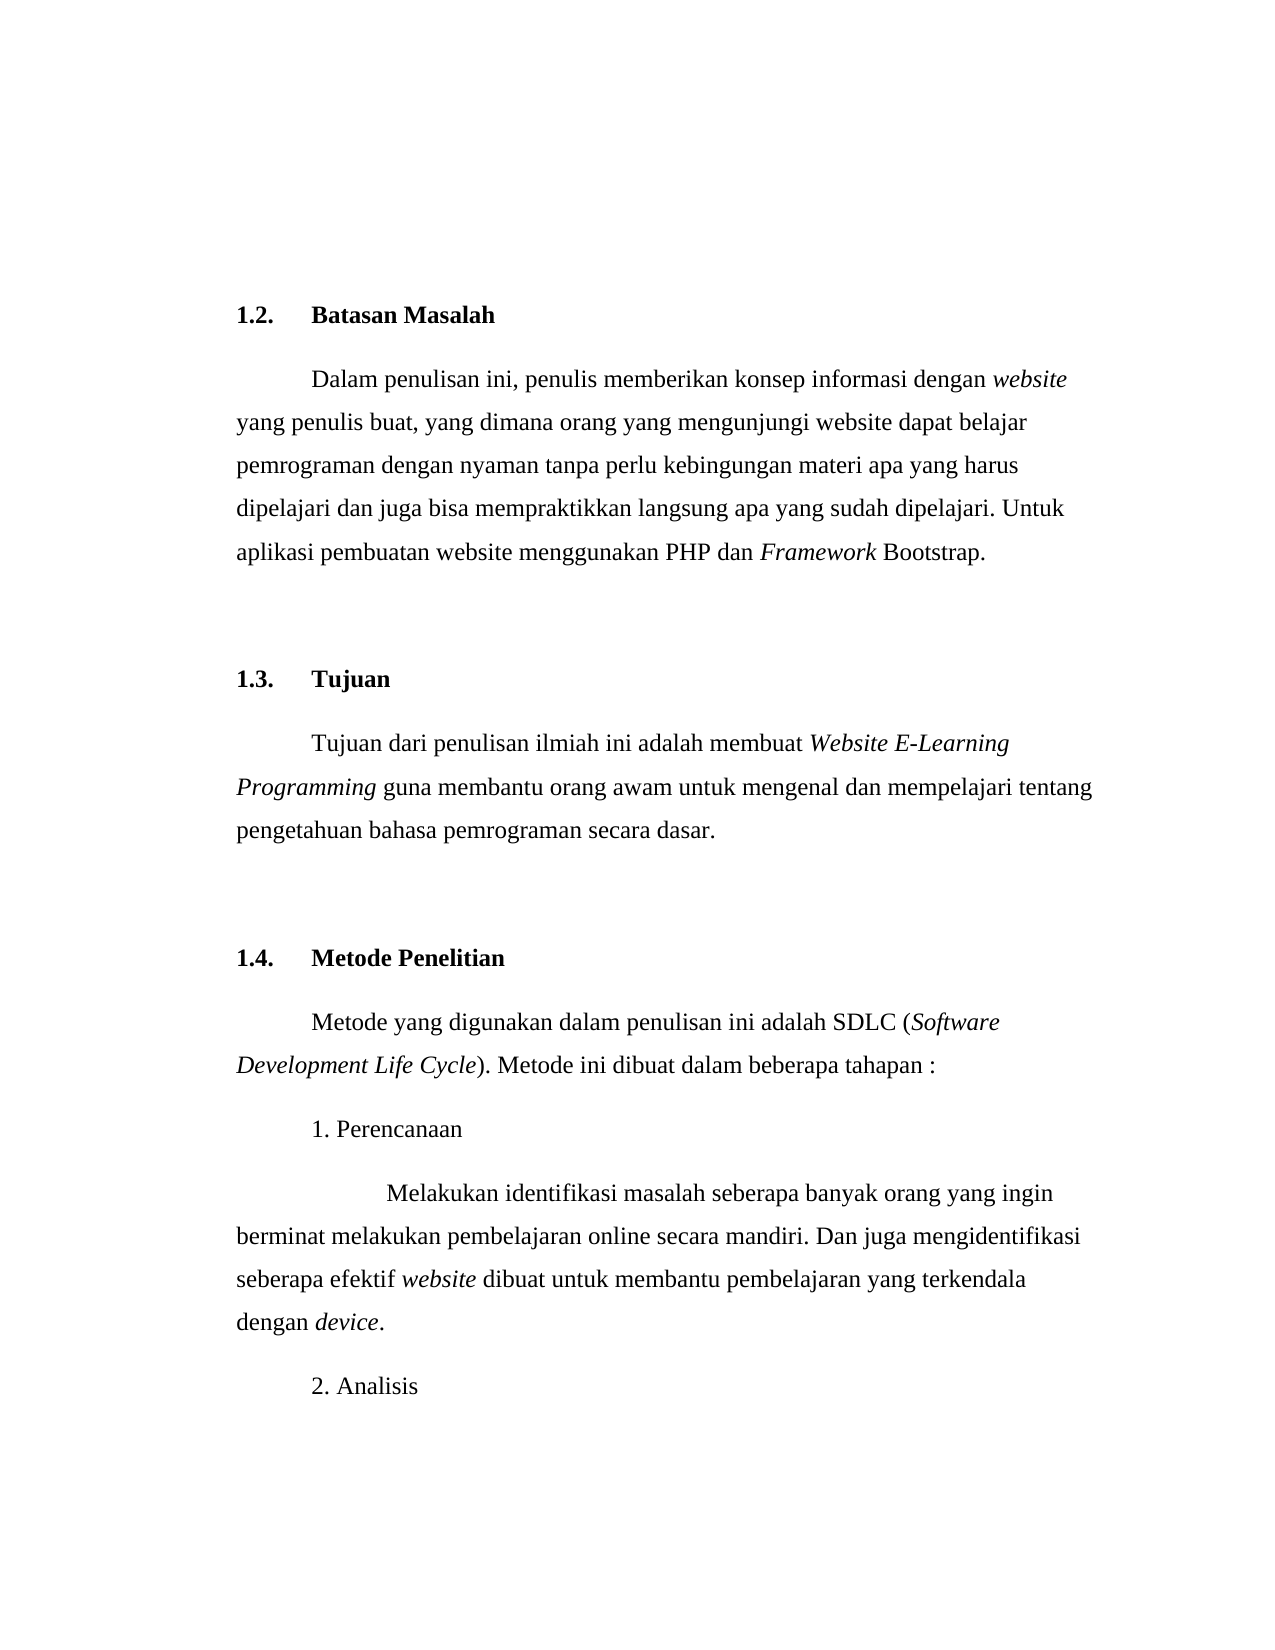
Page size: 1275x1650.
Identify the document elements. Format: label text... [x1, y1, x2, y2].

text 1.2. Batasan Masalah [236, 300, 1098, 329]
text Dalam penulisan ini, penulis memberikan konsep informasi dengan website yang penulis buat, yang dimana orang yang mengunjungi website dapat belajar pemrograman dengan nyaman tanpa perlu kebingungan materi apa yang harus dipelajari dan juga bisa mempraktikkan langsung apa yang sudah dipelajari. Untuk aplikasi pembuatan website menggunakan PHP dan Framework Bootstrap. [236, 364, 1098, 565]
text Metode yang digunakan dalam penulisan ini adalah SDLC (Software Development Life Cycle). Metode ini dibuat dalam beberapa tahapan : [236, 1007, 1098, 1078]
text 1. Perencanaan [236, 1114, 1098, 1142]
text Tujuan dari penulisan ilmiah ini adalah membuat Website E-Learning Programming guna membantu orang awam untuk mengenal dan mempelajari tentang pengetahuan bahasa pemrograman secara dasar. [236, 728, 1098, 843]
text Melakukan identifikasi masalah seberapa banyak orang yang ingin berminat melakukan pembelajaran online secara mandiri. Dan juga mengidentifikasi seberapa efektif website dibuat untuk membantu pembelajaran yang terkendala dengan device. [236, 1178, 1098, 1336]
text 2. Analisis [236, 1371, 1098, 1400]
text 1.4. Metode Penelitian [236, 943, 1098, 971]
text 1.3. Tujuan [236, 664, 1098, 693]
